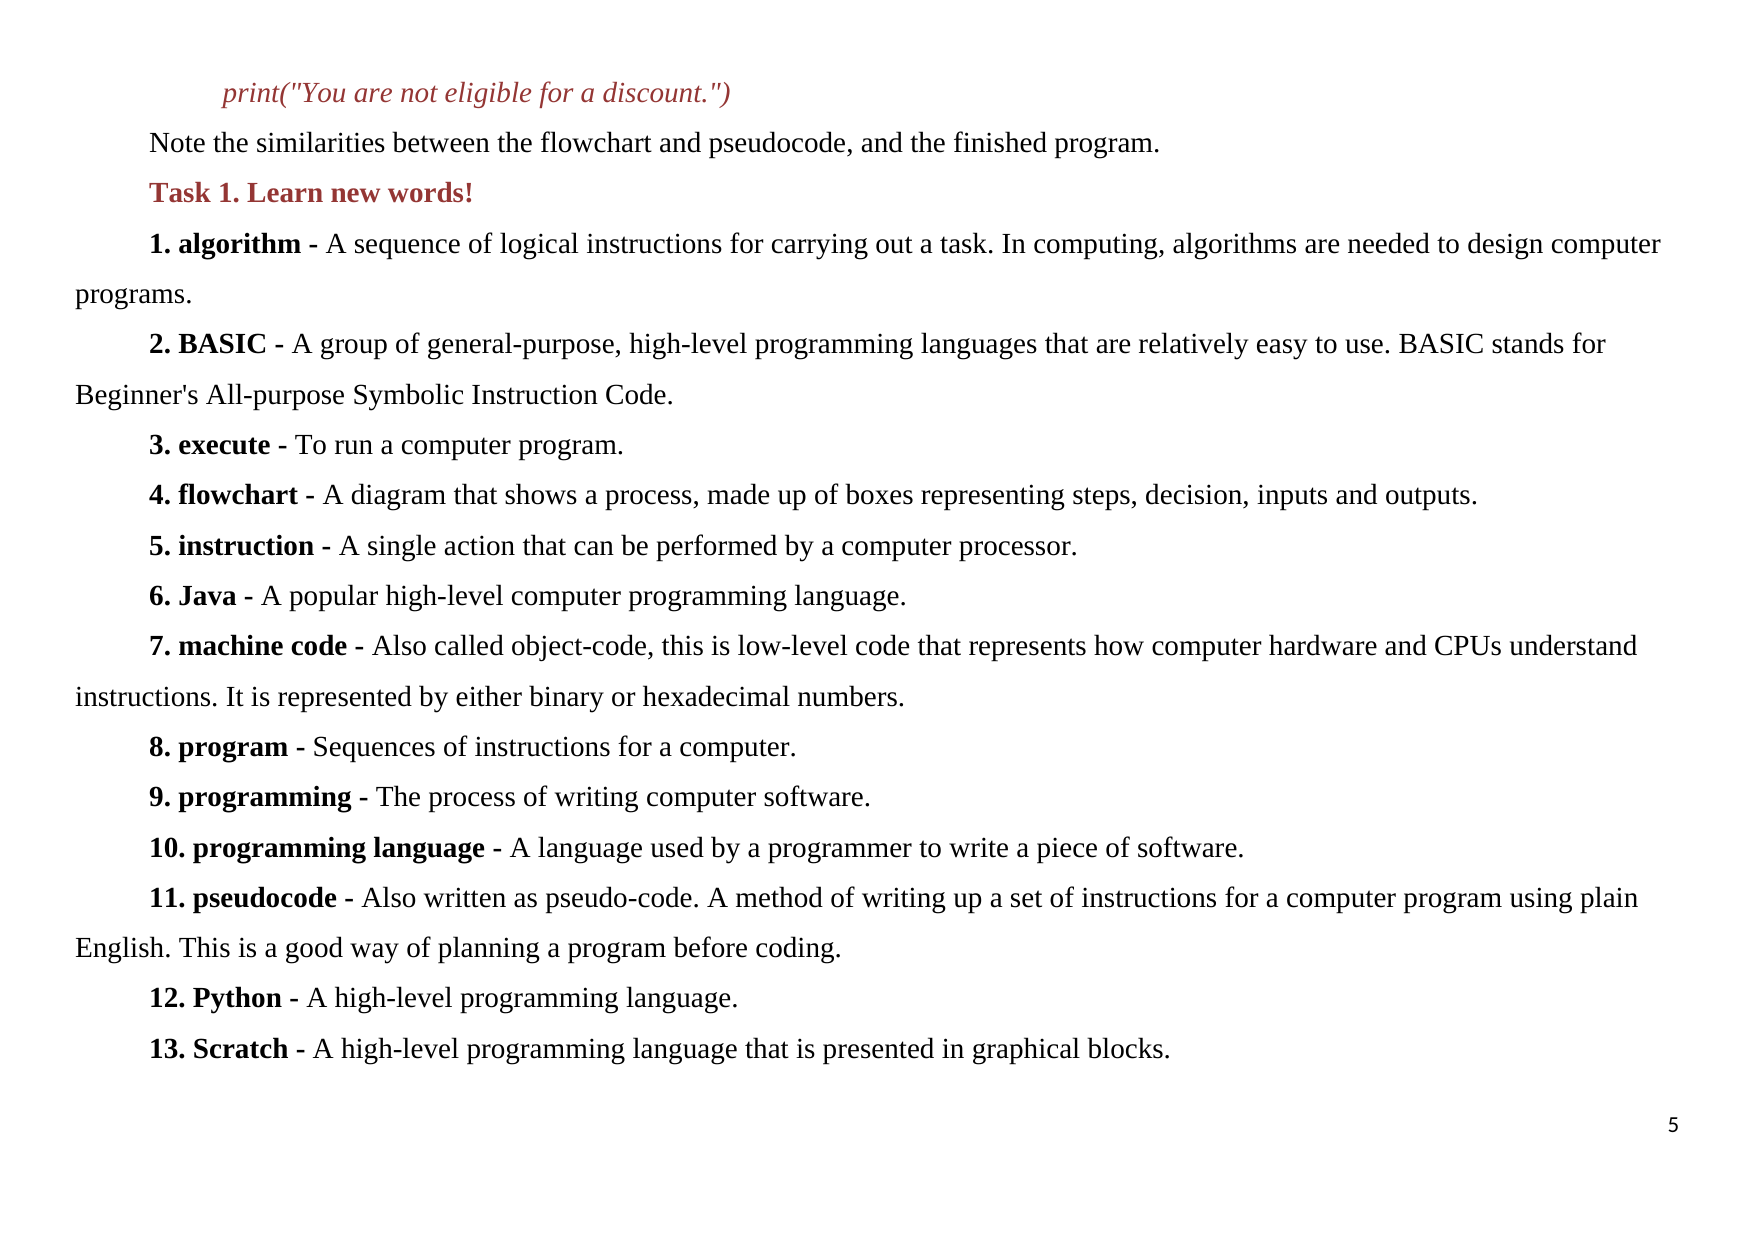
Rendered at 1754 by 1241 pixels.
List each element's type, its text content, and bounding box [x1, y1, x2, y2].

text 9. programming - The process of writing computer software. [75, 779, 1679, 813]
text 6. Java - A popular high-level computer programming language. [75, 578, 1679, 612]
text 7. machine code - Also called object-code, this is low-level code that represents how computer hardware and CPUs understand instructions. It is represented by either binary or hexadecimal numbers. [75, 628, 1679, 712]
text Task 1. Learn new words! [75, 176, 1679, 209]
text 2. BASIC - A group of general-purpose, high-level programming languages that are relatively easy to use. BASIC stands for Beginner's All-purpose Symbolic Instruction Code. [75, 327, 1679, 410]
text 8. program - Sequences of instructions for a computer. [75, 729, 1679, 763]
text 4. flowchart - A diagram that shows a process, made up of boxes representing steps, decision, inputs and outputs. [75, 477, 1679, 511]
text Note the similarities between the flowchart and pseudocode, and the finished program. [75, 125, 1679, 159]
text 13. Scratch - A high-level programming language that is presented in graphical blocks. [75, 1031, 1679, 1064]
text 1. algorithm - A sequence of logical instructions for carrying out a task. In computing, algorithms are needed to design computer programs. [75, 226, 1679, 310]
text 12. Python - A high-level programming language. [75, 981, 1679, 1014]
text 11. pseudocode - Also written as pseudo-code. A method of writing up a set of instructions for a computer program using plain English. This is a good way of planning a program before coding. [75, 880, 1679, 964]
text 5. instruction - A single action that can be performed by a computer processor. [75, 528, 1679, 561]
text 10. programming language - A language used by a programmer to write a piece of software. [75, 830, 1679, 863]
text 3. execute - To run a computer program. [75, 427, 1679, 461]
text print("You are not eligible for a discount.") [75, 75, 1679, 108]
